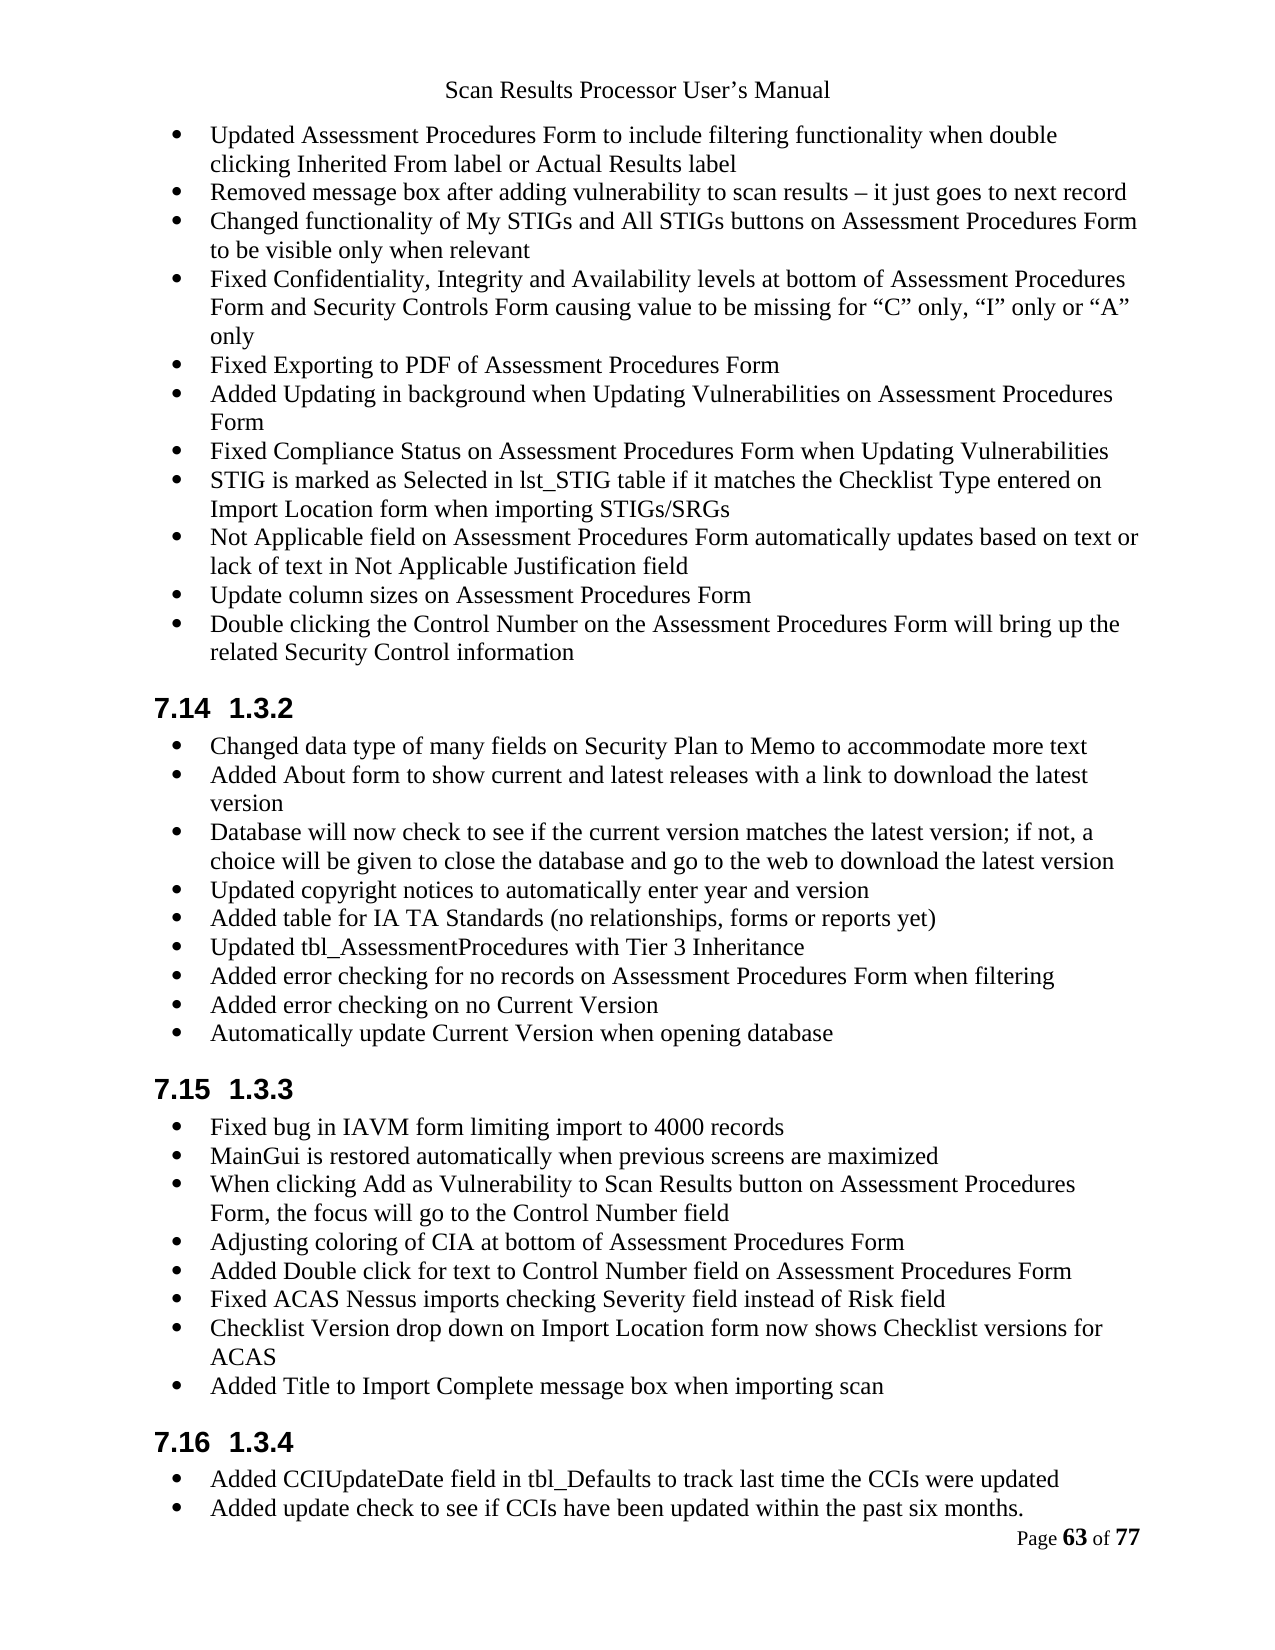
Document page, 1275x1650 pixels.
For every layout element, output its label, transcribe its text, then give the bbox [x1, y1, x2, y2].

list Changed data type of many fields on Security Plan to Memo to accommodate more text [172, 731, 1140, 760]
list Added error checking for no records on Assessment Procedures Form when filtering [172, 961, 1140, 990]
list Changed functionality of My STIGs and All STIGs buttons on Assessment Procedures Form to be visible only when relevant [172, 206, 1140, 264]
list Added table for IA TA Standards (no relationships, forms or reports yet) [172, 903, 1140, 932]
list Removed message box after adding vulnerability to scan results – it just goes to next record [172, 177, 1140, 206]
list Fixed Confidentiality, Integrity and Availability levels at bottom of Assessment Procedures Form and Security Controls Form causing value to be missing for “C” only, “I” only or “A” only [172, 264, 1140, 350]
list Updated copyright notices to automatically enter year and version [172, 875, 1140, 903]
list Added Double click for text to Control Number field on Assessment Procedures Form [172, 1256, 1140, 1284]
list Database will now check to see if the current version matches the latest version; if not, a choice will be given to close the database and go to the web to download the latest version [172, 817, 1140, 875]
list Fixed ACAS Nessus imports checking Severity field instead of Risk field [172, 1284, 1140, 1313]
list Added CCIUpdateDate field in tbl_Defaults to track last time the CCIs were updated [172, 1464, 1140, 1493]
list Fixed Compliance Status on Assessment Procedures Form when Updating Vulnerabilities [172, 436, 1140, 465]
list Added error checking on no Current Version [172, 990, 1140, 1018]
list STIG is marked as Selected in lst_STIG table if it matches the Checklist Type entered on Import Location form when importing STIGs/SRGs [172, 465, 1140, 522]
list Fixed bug in IAVM form limiting import to 4000 records [172, 1112, 1140, 1141]
list When clicking Add as Vulnerability to Scan Results button on Assessment Procedures Form, the focus will go to the Control Number field [172, 1169, 1140, 1227]
list Updated Assessment Procedures Form to include filtering functionality when double clicking Inherited From label or Actual Results label [172, 120, 1140, 177]
list Added Updating in background when Updating Vulnerabilities on Assessment Procedures Form [172, 379, 1140, 436]
list Added update check to see if CCIs have been updated within the past six months. [172, 1493, 1140, 1522]
list Added Title to Import Complete message box when importing scan [172, 1371, 1140, 1399]
subtitle 1.3.2 [154, 691, 1140, 725]
subtitle 1.3.4 [154, 1424, 1140, 1458]
subtitle 1.3.3 [154, 1072, 1140, 1106]
list Added About form to show current and latest releases with a link to download the latest version [172, 760, 1140, 817]
list MainGui is restored automatically when previous screens are maximized [172, 1141, 1140, 1169]
list Automatically update Current Version when opening database [172, 1018, 1140, 1047]
list Checklist Version drop down on Import Location form now shows Checklist versions for ACAS [172, 1313, 1140, 1371]
list Double clicking the Control Number on the Assessment Procedures Form will bring up the related Security Control information [172, 609, 1140, 666]
list Update column sizes on Assessment Procedures Form [172, 580, 1140, 609]
list Fixed Exporting to PDF of Assessment Procedures Form [172, 350, 1140, 379]
list Not Applicable field on Assessment Procedures Form automatically updates based on text or lack of text in Not Applicable Justification field [172, 522, 1140, 580]
list Updated tbl_AssessmentProcedures with Tier 3 Inheritance [172, 932, 1140, 961]
list Adjusting coloring of CIA at bottom of Assessment Procedures Form [172, 1227, 1140, 1256]
